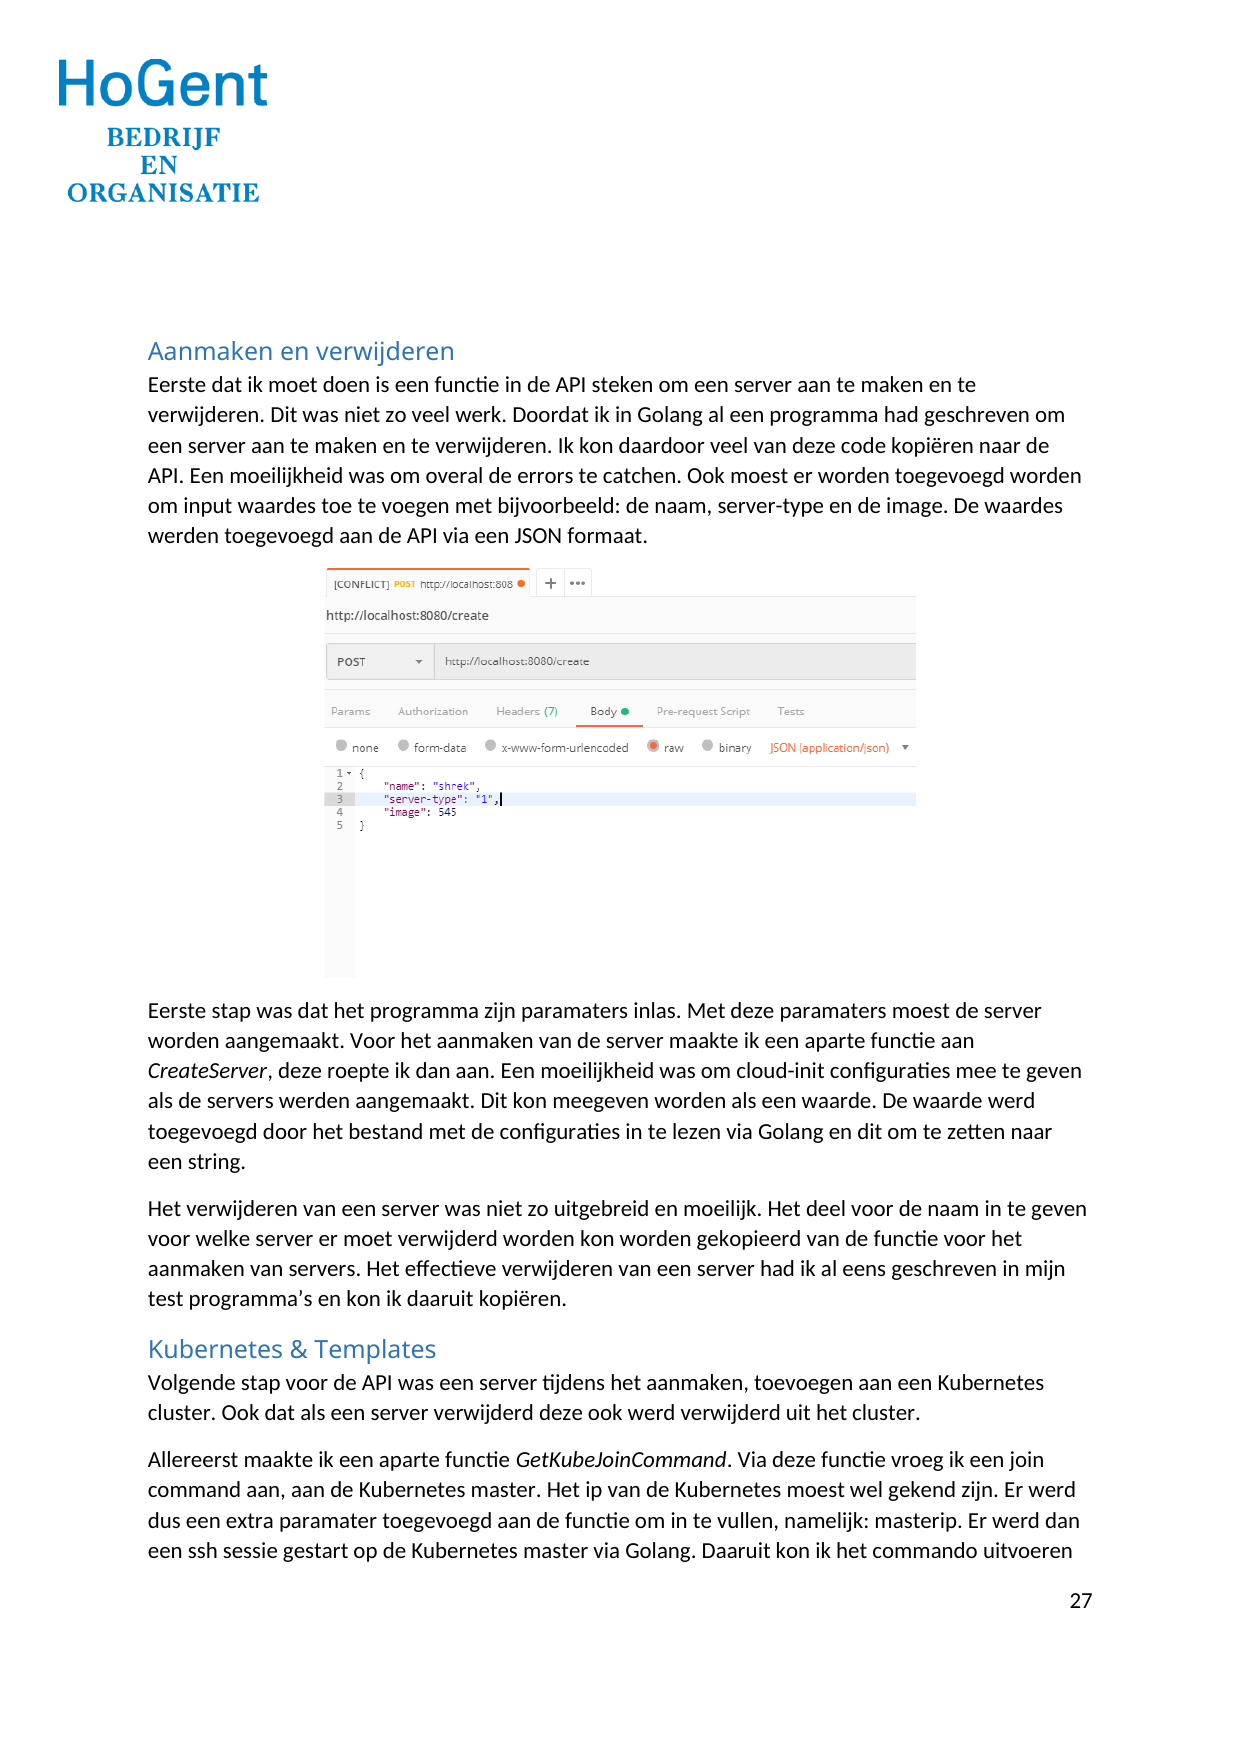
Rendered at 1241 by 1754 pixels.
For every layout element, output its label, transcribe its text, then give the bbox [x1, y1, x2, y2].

picture [324, 568, 916, 978]
subtitle Aanmaken en verwijderen [148, 333, 1092, 368]
subtitle Kubernetes & Templates [148, 1331, 1092, 1366]
text Eerste dat ik moet doen is een functie in de API steken om een server aan te maken en te verwijderen. Dit was niet zo veel werk. Doordat ik in Golang al een programma had geschreven om een server aan te maken en te verwijderen. Ik kon daardoor veel van deze code kopiëren naar de API. Een moeilijkheid was om overal de errors te catchen. Ook moest er worden toegevoegd worden om input waardes toe te voegen met bijvoorbeeld: de naam, server-type en de image. De waardes werden toegevoegd aan de API via een JSON formaat. [148, 370, 1092, 549]
picture [59, 59, 267, 202]
text Eerste stap was dat het programma zijn paramaters inlas. Met deze paramaters moest de server worden aangemaakt. Voor het aanmaken van de server maakte ik een aparte functie aan CreateServer, deze roepte ik dan aan. Een moeilijkheid was om cloud-init configuraties mee te geven als de servers werden aangemaakt. Dit kon meegeven worden als een waarde. De waarde werd toegevoegd door het bestand met de configuraties in te lezen via Golang en dit om te zetten naar een string. [148, 996, 1092, 1175]
